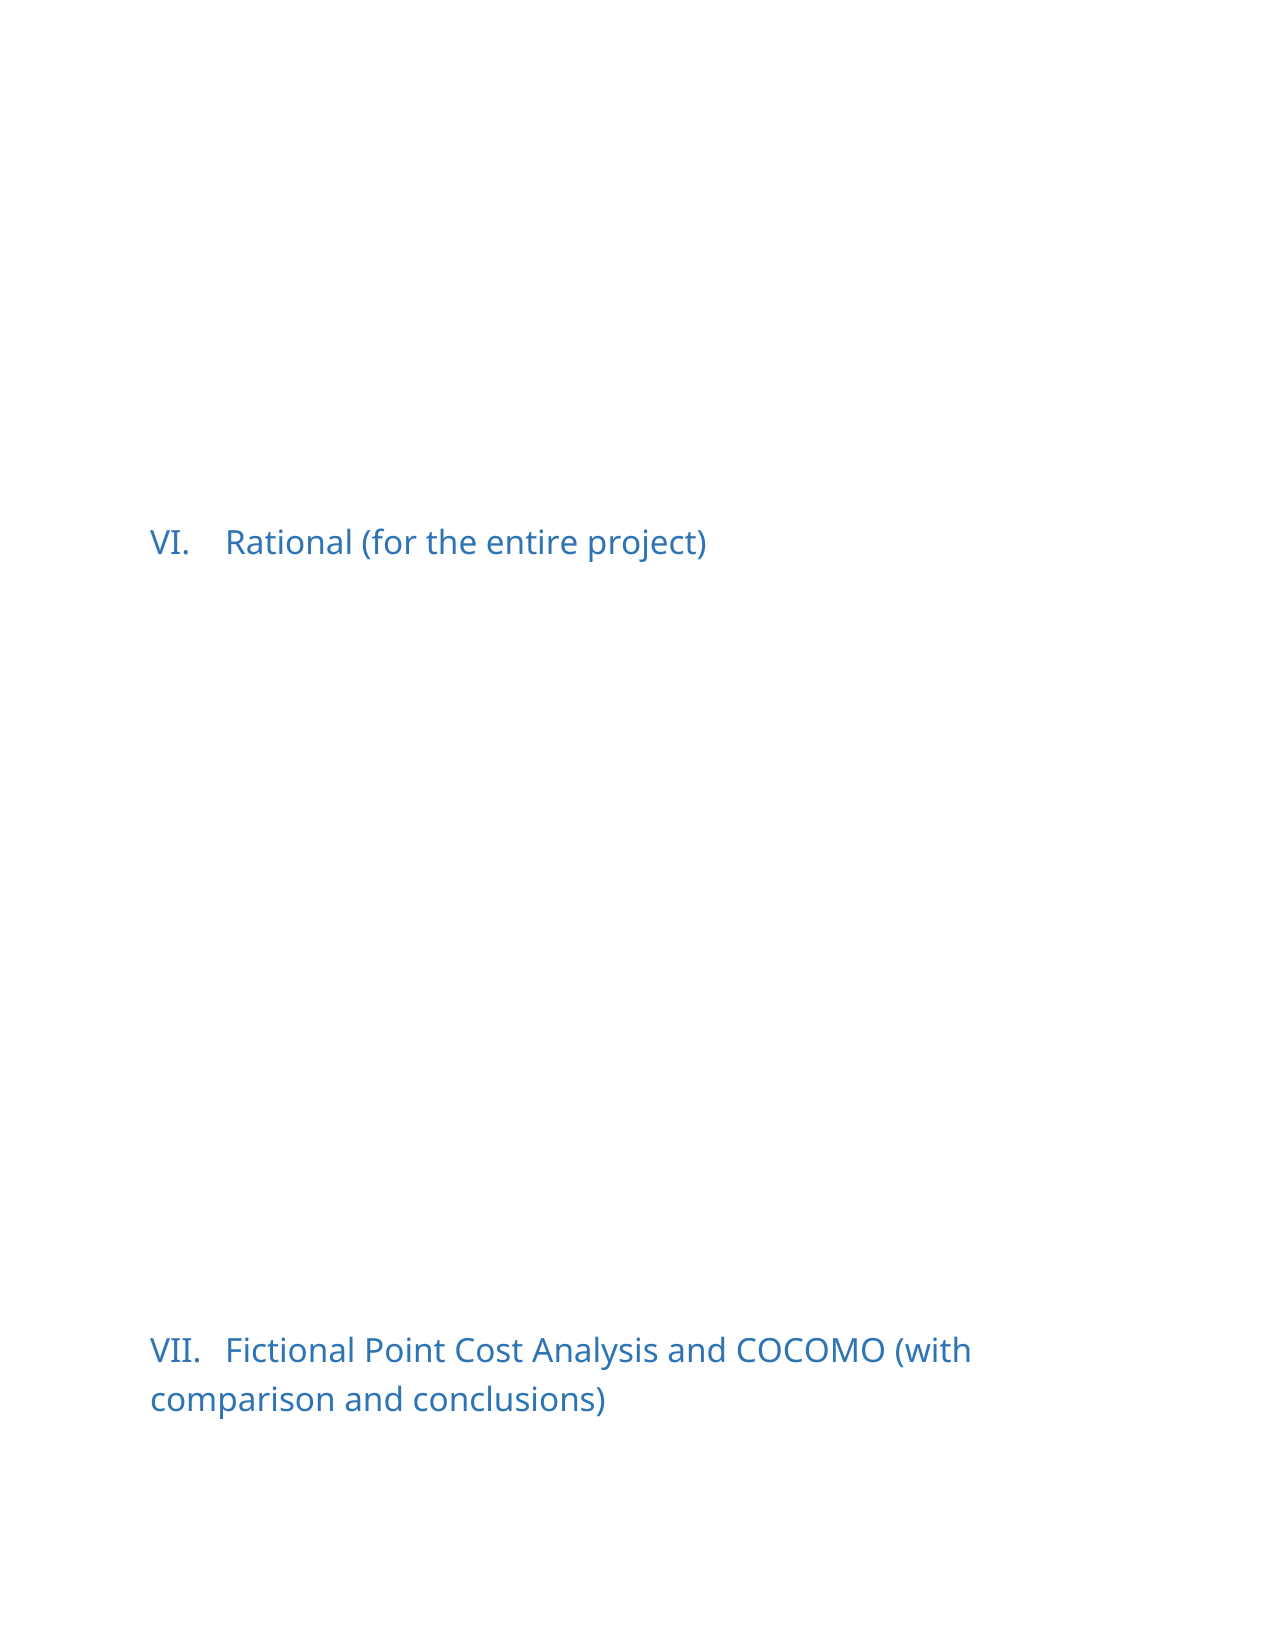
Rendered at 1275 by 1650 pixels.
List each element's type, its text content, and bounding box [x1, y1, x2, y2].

subtitle VII. Fictional Point Cost Analysis and COCOMO (with comparison and conclusions) [150, 1327, 1125, 1421]
subtitle VI. Rational (for the entire project) [150, 519, 1125, 564]
